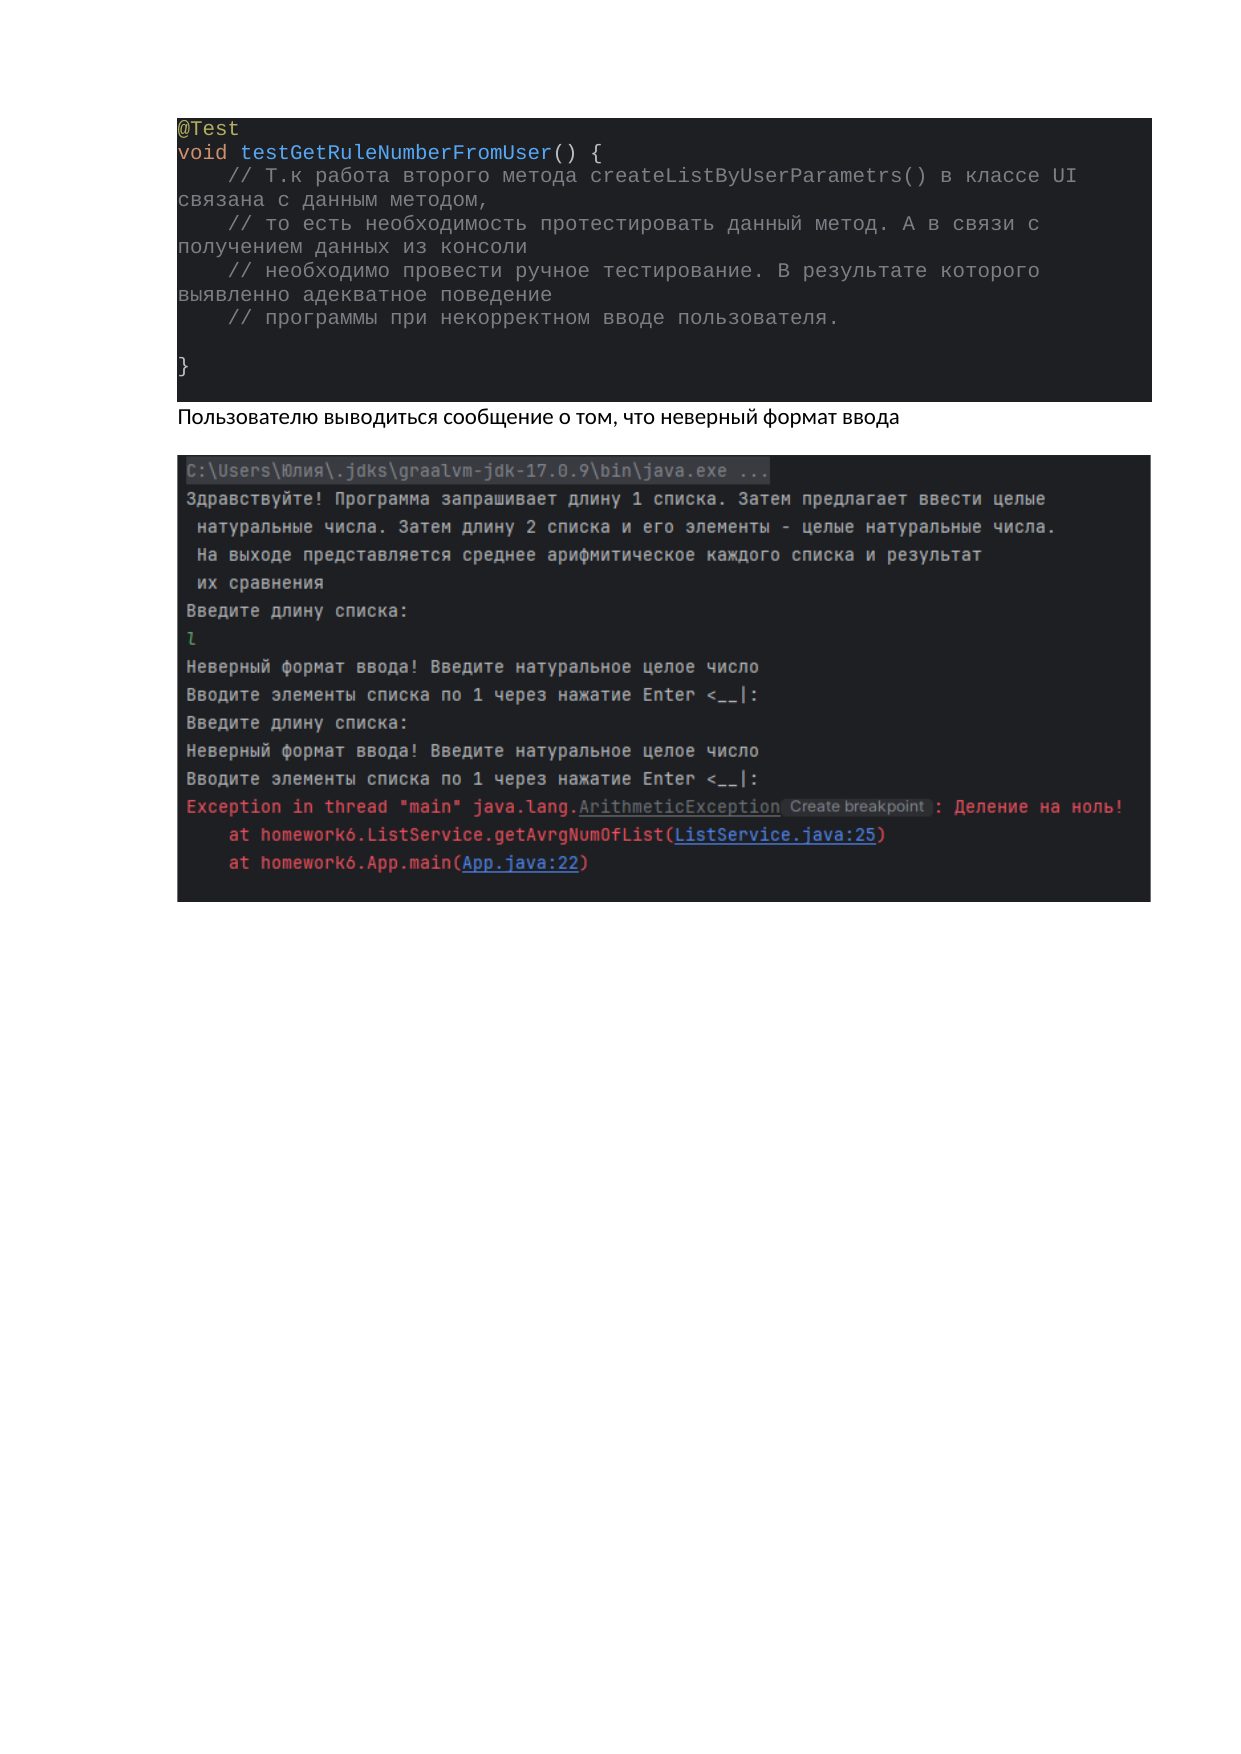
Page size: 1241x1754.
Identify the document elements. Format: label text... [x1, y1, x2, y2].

text @Test void testGetRuleNumberFromUser() { // Т.к работа второго метода createListByUserParametrs() в классе UI связана с данным методом, // то есть необходимость протестировать данный метод. А в связи с получением данных из консоли // необходимо провести ручное тестирование. В результате которого выявленно адекватное поведение // программы при некорректном вводе пользователя. } [177, 118, 1152, 378]
picture [177, 455, 1151, 902]
text Пользователю выводиться сообщение о том, что неверный формат ввода [177, 402, 1152, 430]
